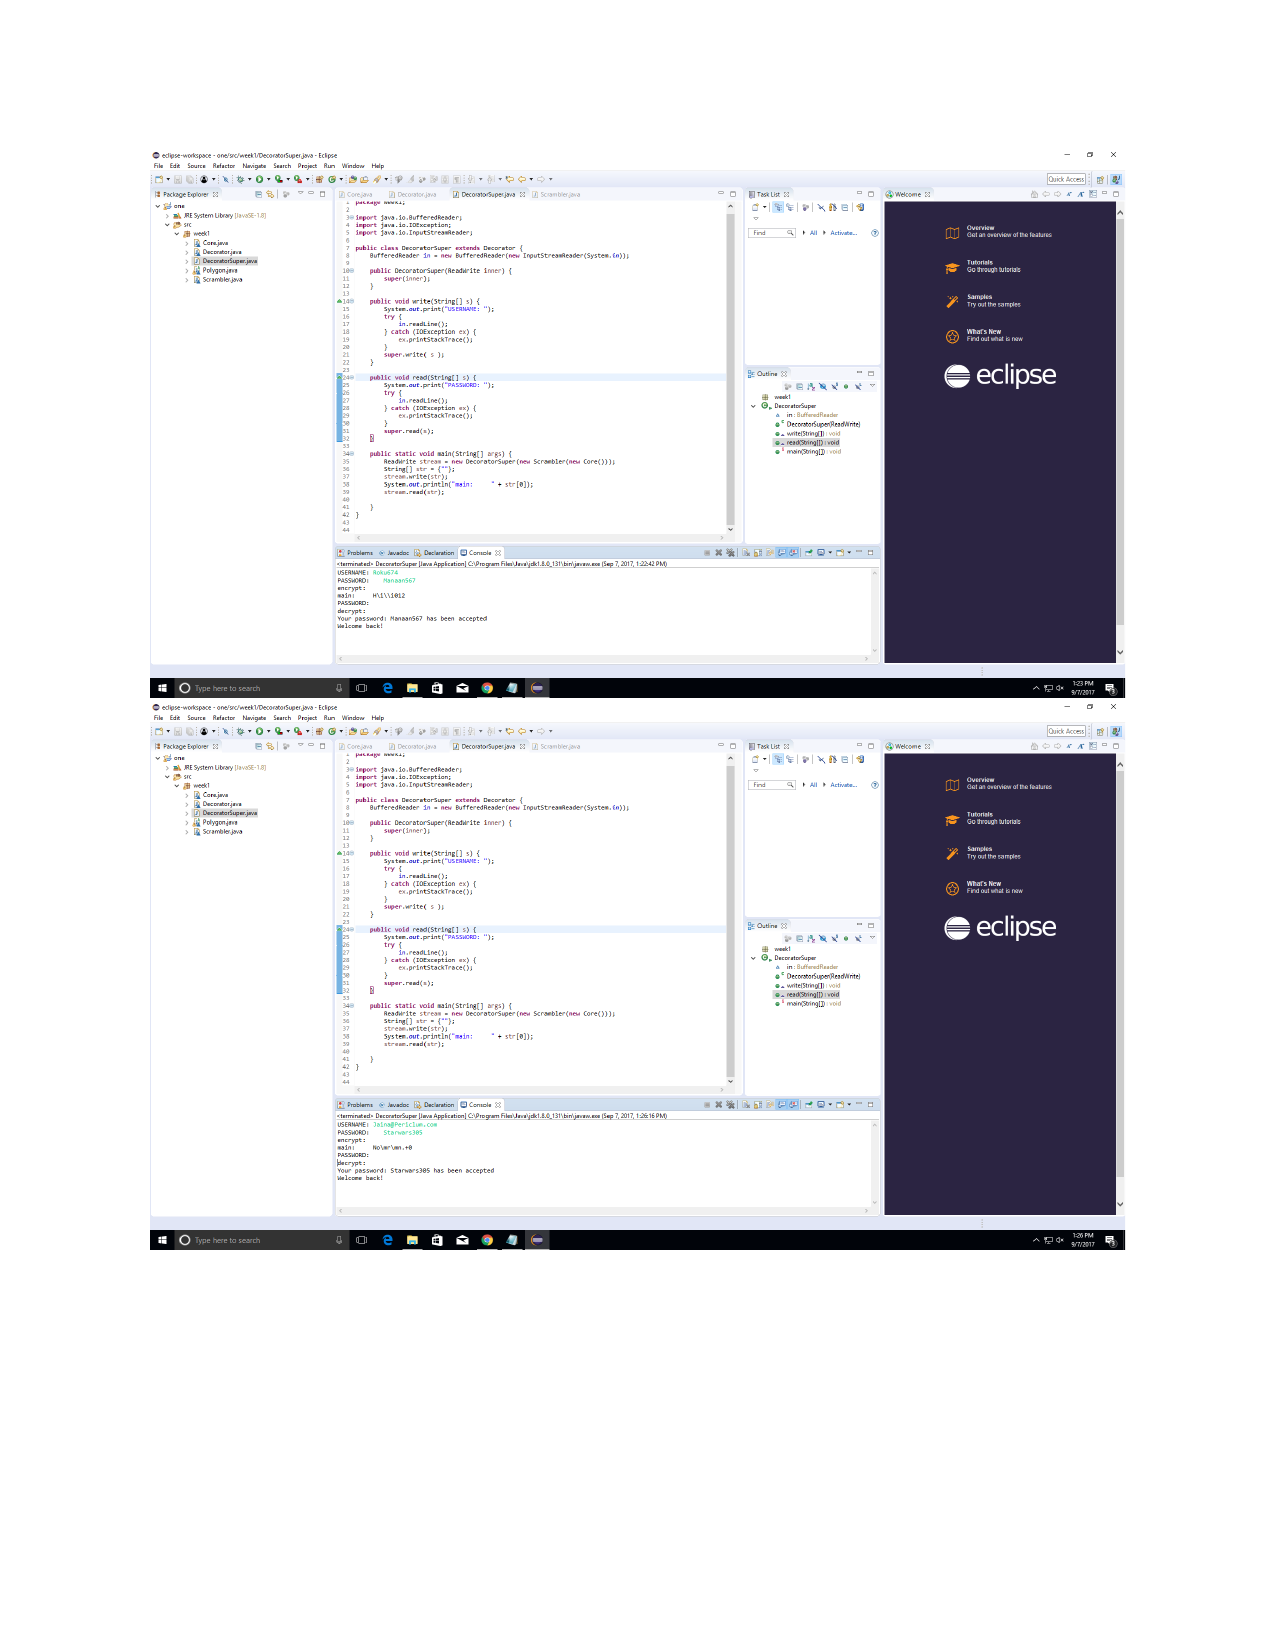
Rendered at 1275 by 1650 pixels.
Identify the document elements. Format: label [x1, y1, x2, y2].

picture [150, 701, 1125, 1250]
picture [150, 150, 1125, 698]
